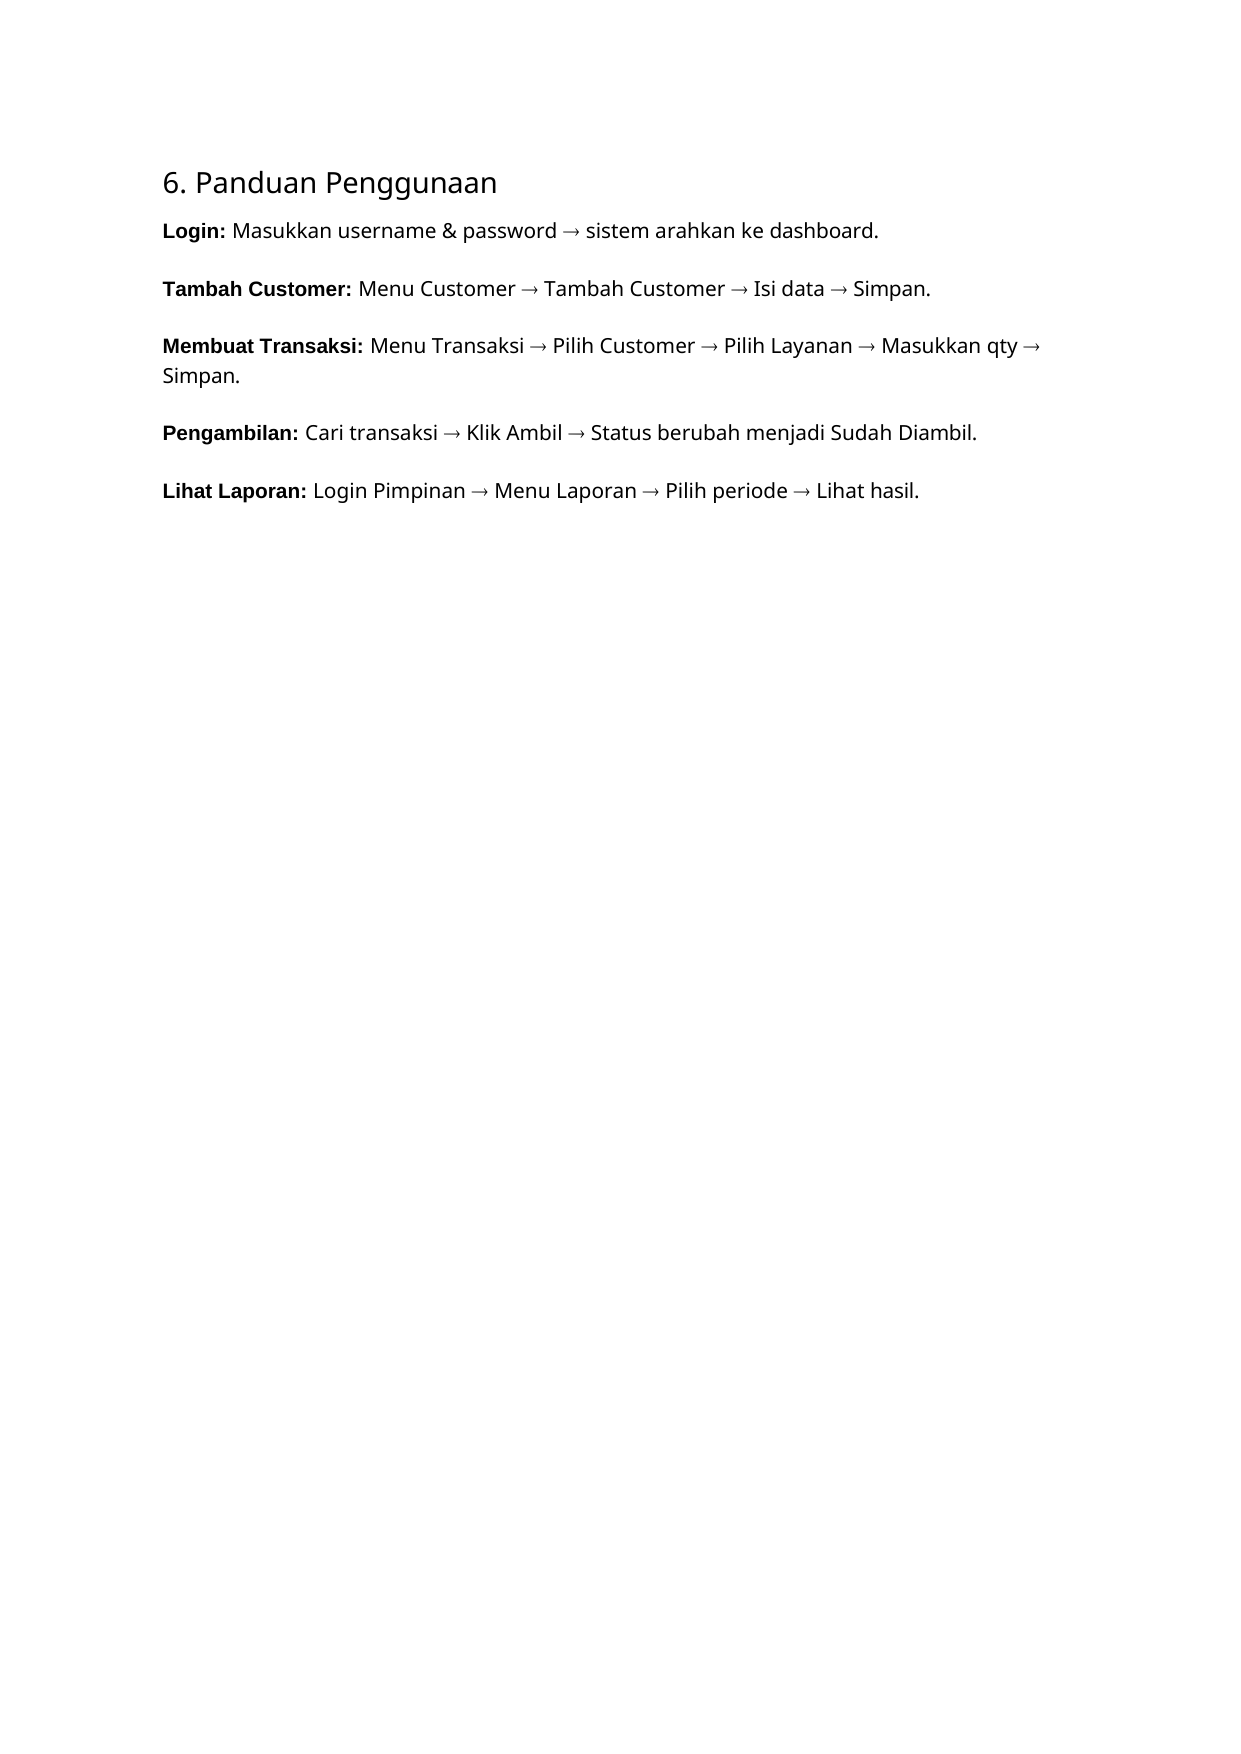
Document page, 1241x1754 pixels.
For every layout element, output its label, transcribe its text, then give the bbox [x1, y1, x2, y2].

subtitle Panduan Penggunaan [162, 162, 1122, 202]
text Pengambilan: Cari transaksi  Klik Ambil  Status berubah menjadi Sudah Diambil. [162, 418, 1122, 447]
text Lihat Laporan: Login Pimpinan  Menu Laporan  Pilih periode  Lihat hasil. [162, 476, 1122, 504]
text Tambah Customer: Menu Customer  Tambah Customer  Isi data  Simpan. [162, 274, 1122, 302]
text Membuat Transaksi: Menu Transaksi  Pilih Customer  Pilih Layanan  Masukkan qty  [162, 331, 1122, 360]
text Simpan. [162, 361, 1122, 389]
text Login: Masukkan username & password  sistem arahkan ke dashboard. [162, 217, 1122, 245]
